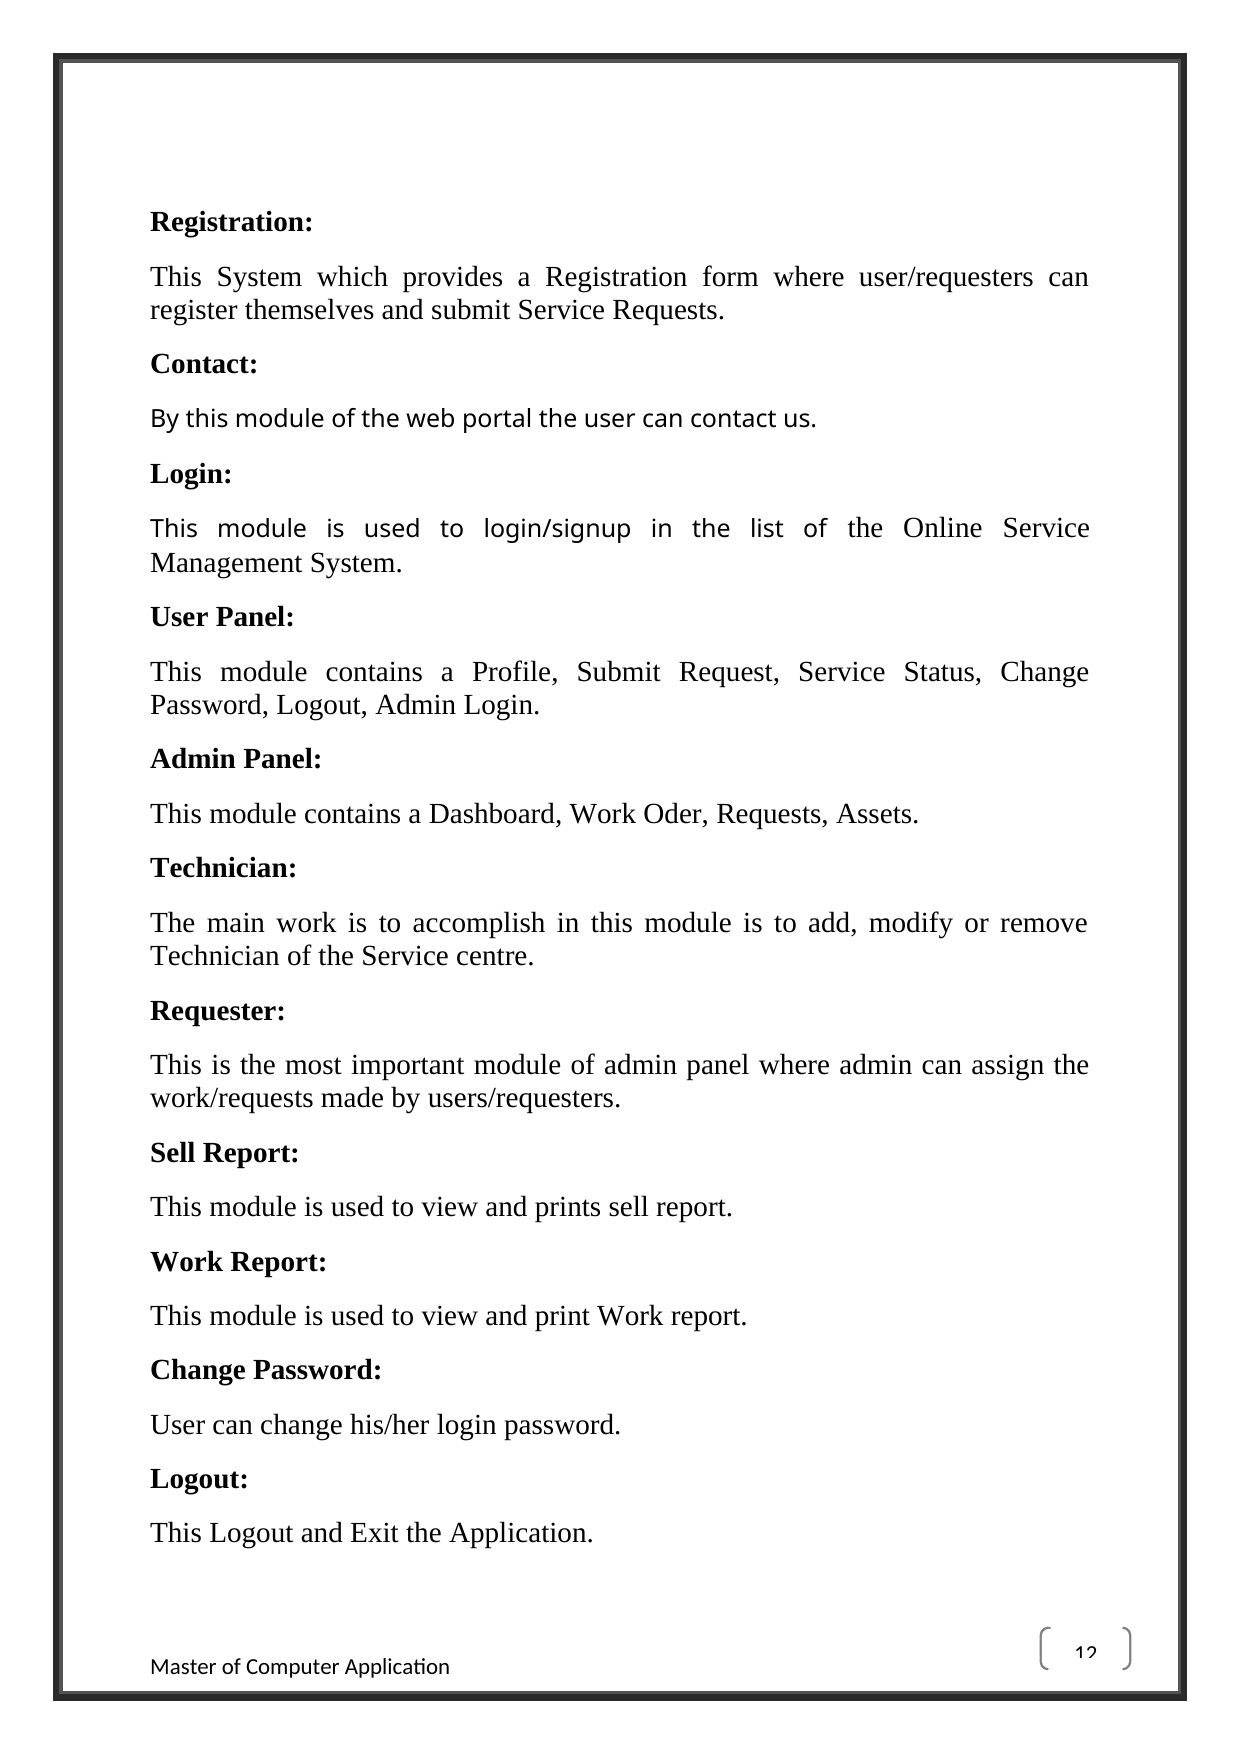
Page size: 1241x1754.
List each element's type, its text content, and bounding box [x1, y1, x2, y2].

text Requester: [150, 993, 1090, 1026]
text This is the most important module of admin panel where admin can assign the work/requests made by users/requesters. [150, 1047, 1090, 1114]
text Sell Report: [150, 1135, 1090, 1168]
text This module contains a Dashboard, Work Oder, Requests, Assets. [150, 796, 1090, 829]
text Contact: [150, 347, 1090, 380]
text This module is used to view and prints sell report. [150, 1189, 1090, 1223]
text Logout: [150, 1461, 1090, 1495]
text User Panel: [150, 599, 1090, 633]
text This System which provides a Registration form where user/requesters can register themselves and submit Service Requests. [150, 259, 1090, 326]
text Login: [150, 456, 1090, 489]
text Change Password: [150, 1352, 1090, 1386]
text Technician: [150, 850, 1090, 884]
text Admin Panel: [150, 742, 1090, 775]
text This module contains a Profile, Submit Request, Service Status, Change Password, Logout, Admin Login. [150, 654, 1090, 721]
text By this module of the web portal the user can contact us. [150, 401, 1090, 435]
text This Logout and Exit the Application. [150, 1516, 1090, 1549]
text Registration: [150, 204, 1090, 238]
text This module is used to view and print Work report. [150, 1298, 1090, 1332]
text Work Report: [150, 1244, 1090, 1277]
text The main work is to accomplish in this module is to add, modify or remove Technician of the Service centre. [150, 905, 1090, 972]
text User can change his/her login password. [150, 1407, 1090, 1440]
text This module is used to login/signup in the list of the Online Service Management System. [150, 510, 1090, 578]
